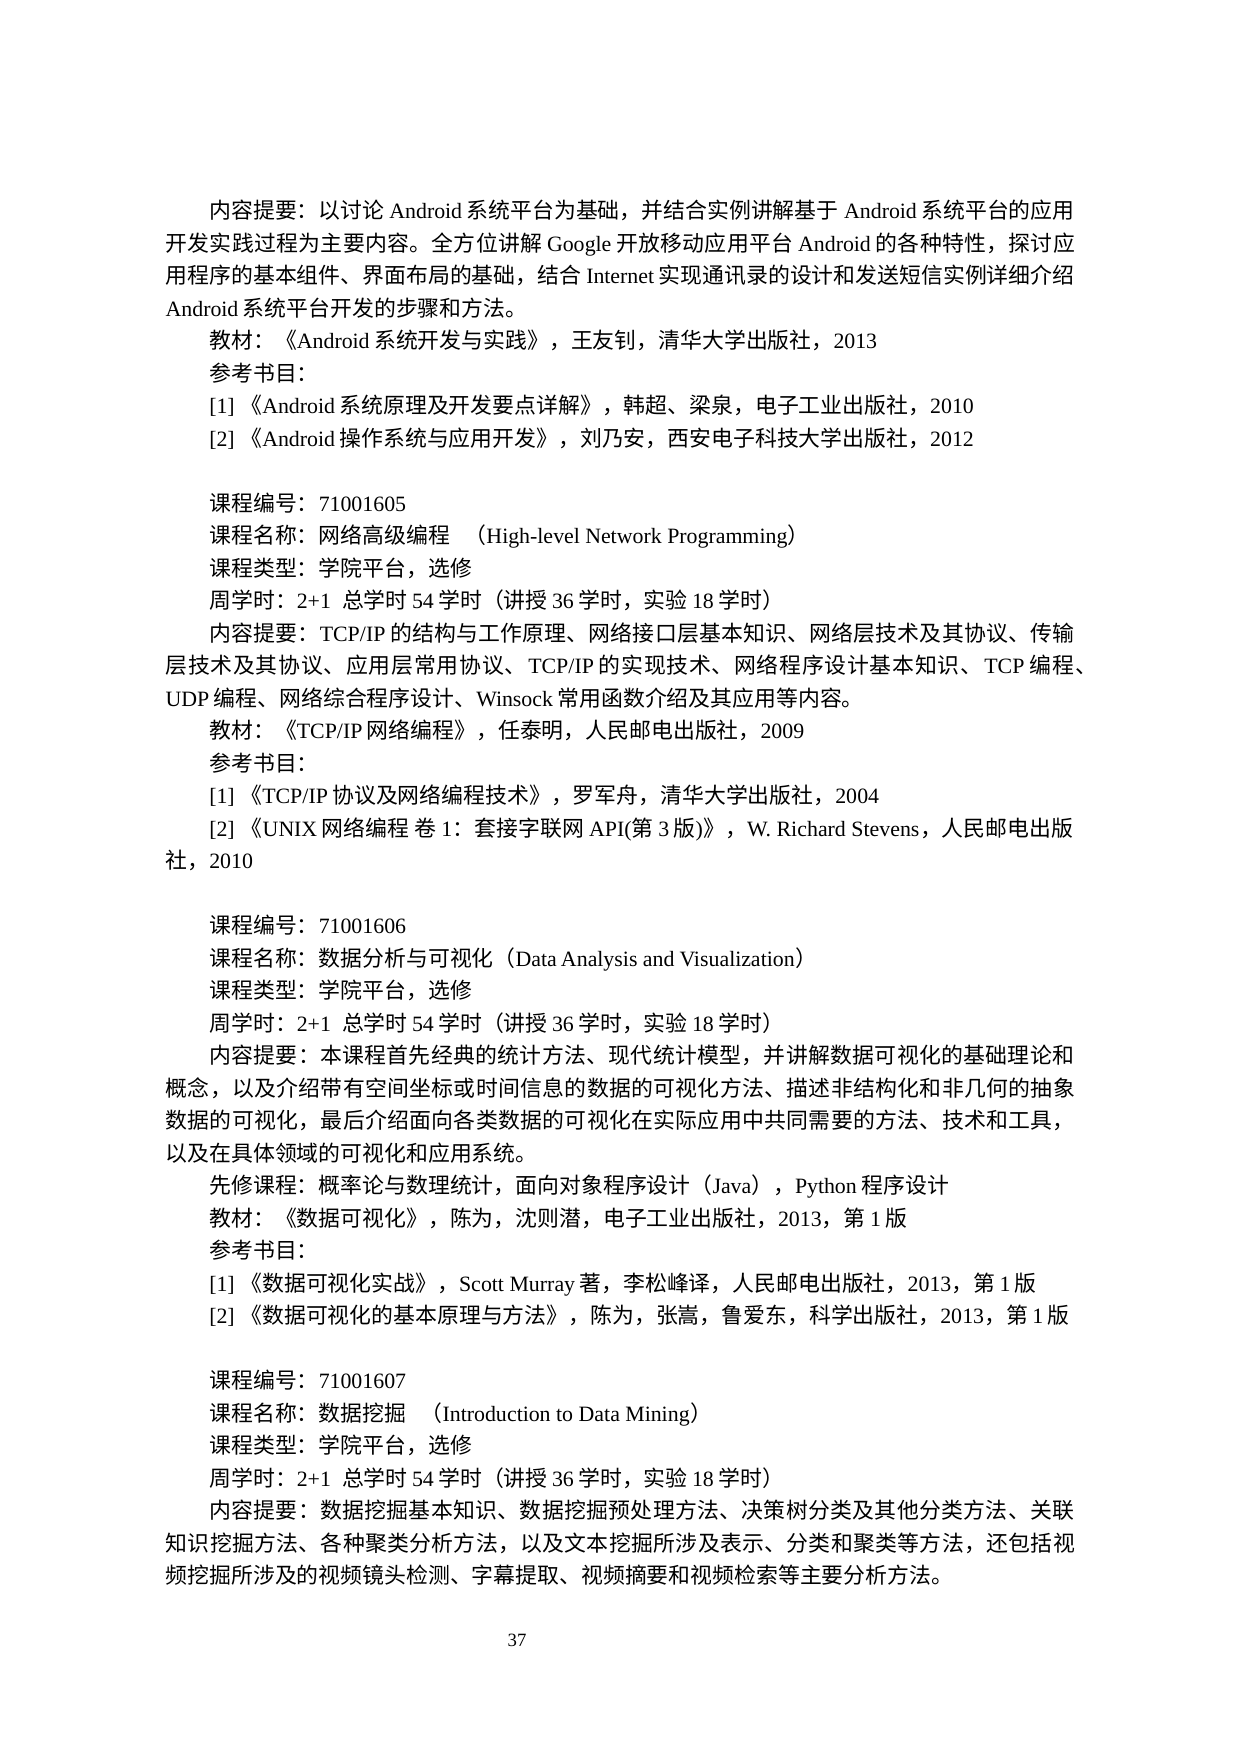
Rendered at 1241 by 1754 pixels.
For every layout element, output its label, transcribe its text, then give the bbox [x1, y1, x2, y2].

text 课程名称：数据分析与可视化（Data Analysis and Visualization） [165, 941, 1075, 973]
text 内容提要：本课程首先经典的统计方法、现代统计模型，并讲解数据可视化的基础理论和概念，以及介绍带有空间坐标或时间信息的数据的可视化方法、描述非结构化和非几何的抽象数据的可视化，最后介绍面向各类数据的可视化在实际应用中共同需要的方法、技术和工具，以及在具体领域的可视化和应用系统。 [165, 1038, 1075, 1168]
text [2] 《Android操作系统与应用开发》，刘乃安，西安电子科技大学出版社，2012 [165, 421, 1075, 453]
text 教材：《TCP/IP网络编程》，任泰明，人民邮电出版社，2009 [165, 713, 1075, 746]
text 参考书目： [165, 356, 1075, 388]
text 参考书目： [165, 746, 1075, 778]
text 参考书目： [165, 1233, 1075, 1266]
text 周学时：2+1 总学时54学时（讲授36学时，实验18学时） [165, 583, 1075, 616]
text [2] 《数据可视化的基本原理与方法》，陈为，张嵩，鲁爱东，科学出版社，2013，第1版 [165, 1298, 1075, 1331]
text 教材：《数据可视化》，陈为，沈则潜，电子工业出版社，2013，第1版 [165, 1201, 1075, 1233]
text 课程名称：数据挖掘 （Introduction to Data Mining） [165, 1396, 1075, 1428]
text [1] 《TCP/IP协议及网络编程技术》，罗军舟，清华大学出版社，2004 [165, 778, 1075, 811]
text 课程类型：学院平台，选修 [165, 551, 1075, 583]
text 课程编号：71001607 [165, 1363, 1075, 1396]
text 教材：《Android系统开发与实践》，王友钊，清华大学出版社，2013 [165, 323, 1075, 356]
text 内容提要：TCP/IP的结构与工作原理、网络接口层基本知识、网络层技术及其协议、传输层技术及其协议、应用层常用协议、TCP/IP的实现技术、网络程序设计基本知识、TCP编程、UDP编程、网络综合程序设计、Winsock常用函数介绍及其应用等内容。 [165, 616, 1075, 713]
text 课程类型：学院平台，选修 [165, 973, 1075, 1006]
text [1] 《数据可视化实战》，Scott Murray著，李松峰译，人民邮电出版社，2013，第1版 [165, 1266, 1075, 1298]
text 周学时：2+1 总学时54学时（讲授36学时，实验18学时） [165, 1006, 1075, 1038]
text 周学时：2+1 总学时54学时（讲授36学时，实验18学时） [165, 1461, 1075, 1493]
text 课程名称：网络高级编程 （High-level Network Programming） [165, 518, 1075, 551]
text 内容提要：数据挖掘基本知识、数据挖掘预处理方法、决策树分类及其他分类方法、关联知识挖掘方法、各种聚类分析方法，以及文本挖掘所涉及表示、分类和聚类等方法，还包括视频挖掘所涉及的视频镜头检测、字幕提取、视频摘要和视频检索等主要分析方法。 [165, 1493, 1075, 1591]
text 课程编号：71001606 [165, 908, 1075, 941]
text 先修课程：概率论与数理统计，面向对象程序设计（Java），Python程序设计 [165, 1168, 1075, 1201]
text 课程类型：学院平台，选修 [165, 1428, 1075, 1461]
text [2] 《UNIX网络编程 卷1：套接字联网API(第3版)》，W. Richard Stevens，人民邮电出版社，2010 [165, 811, 1075, 876]
text [1] 《Android系统原理及开发要点详解》，韩超、梁泉，电子工业出版社，2010 [165, 388, 1075, 421]
text 内容提要：以讨论Android系统平台为基础，并结合实例讲解基于Android系统平台的应用开发实践过程为主要内容。全方位讲解Google开放移动应用平台Android的各种特性，探讨应用程序的基本组件、界面布局的基础，结合Internet实现通讯录的设计和发送短信实例详细介绍Android系统平台开发的步骤和方法。 [165, 193, 1075, 323]
text 课程编号：71001605 [165, 486, 1075, 518]
